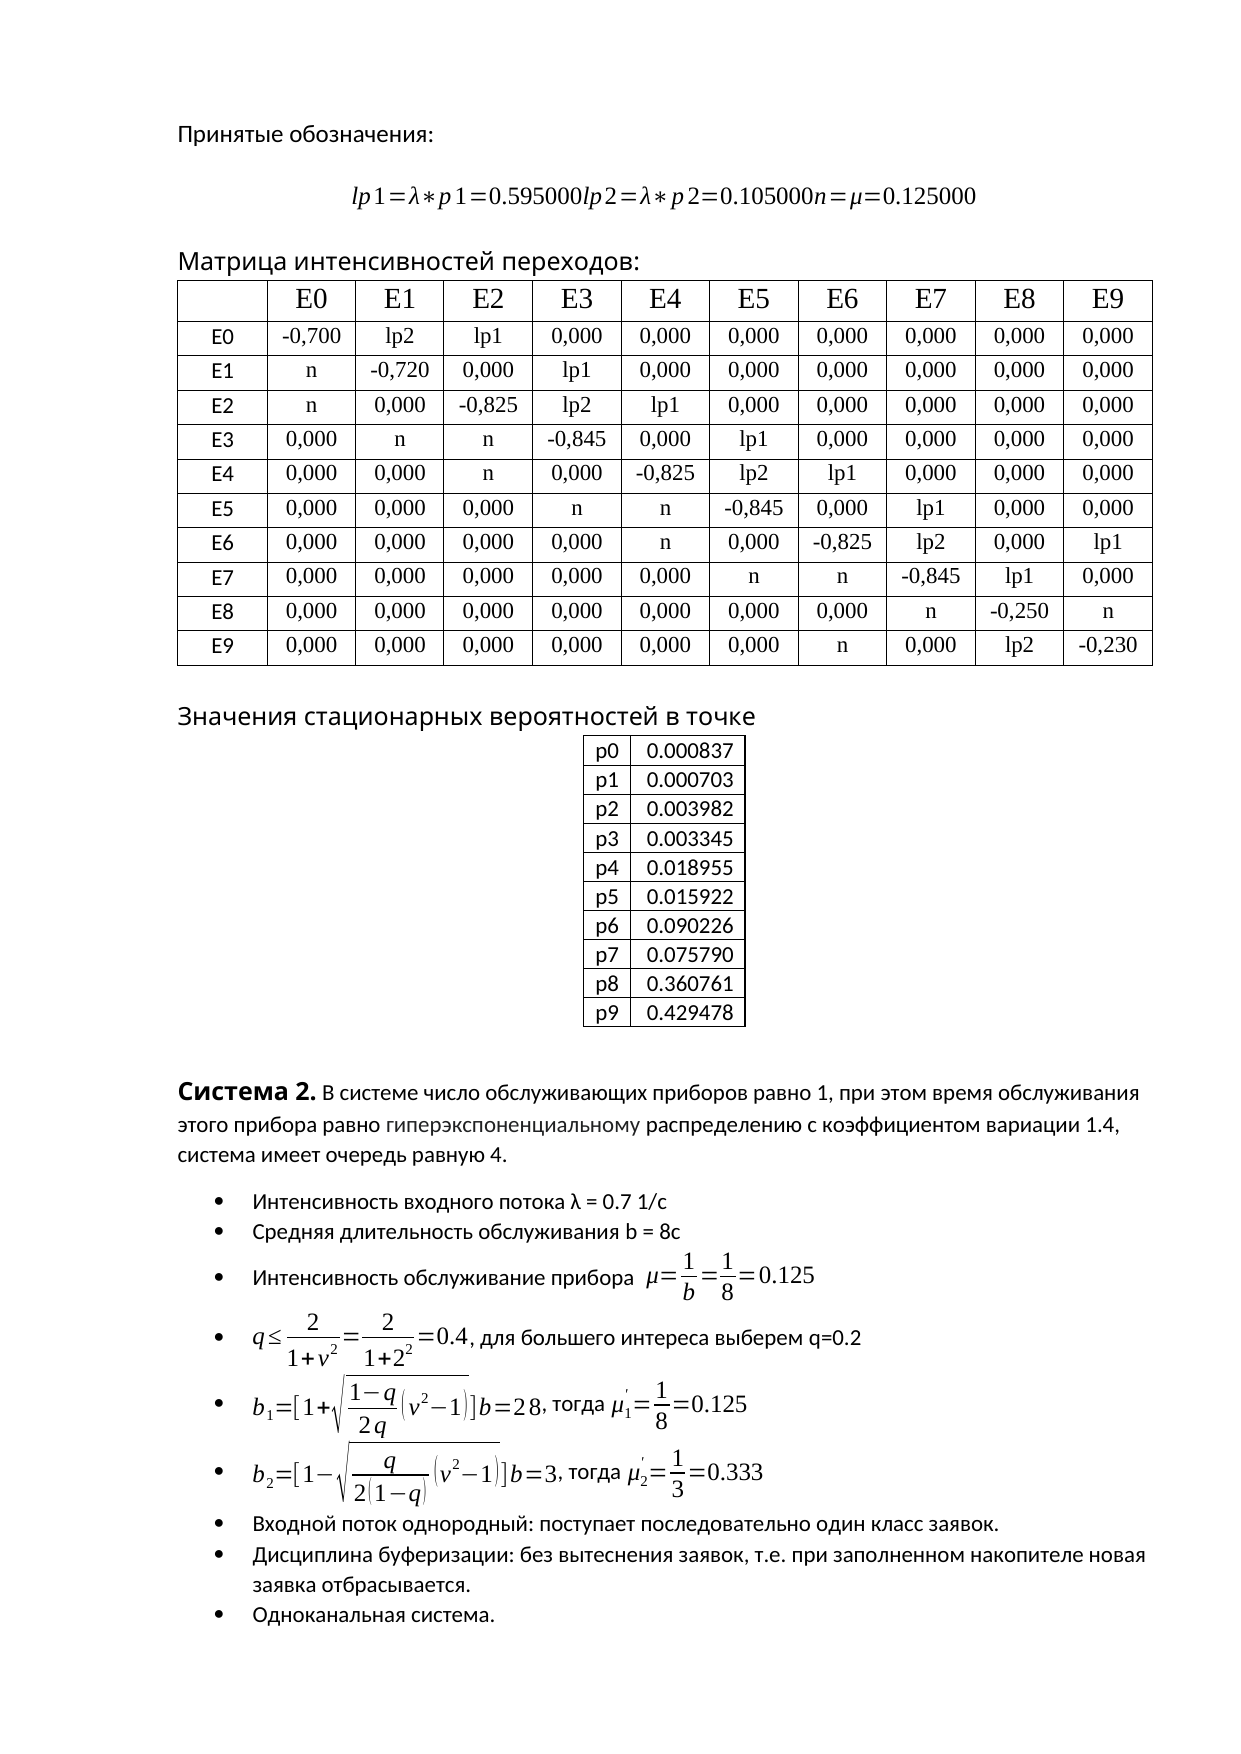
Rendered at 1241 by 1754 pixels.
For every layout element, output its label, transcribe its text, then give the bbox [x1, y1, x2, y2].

table_cell p8 [584, 969, 630, 997]
table_cell 0,000 [710, 391, 798, 424]
table_header E8 [976, 281, 1063, 321]
table_cell 0,000 [622, 322, 709, 355]
table_cell -0,720 [356, 356, 443, 390]
table_cell 0,000 [799, 425, 886, 458]
list Дисциплина буферизации: без вытеснения заявок, т.е. при заполненном накопителе новая заявка отбрасывается. [215, 1540, 1152, 1598]
table_cell 0.000703 [631, 766, 744, 793]
table_cell 0,000 [1064, 425, 1152, 458]
table_cell lp2 [356, 322, 443, 355]
table_cell p9 [584, 998, 630, 1026]
table_cell E2 [178, 391, 267, 424]
table_cell n [356, 425, 443, 458]
table_cell lp1 [976, 563, 1063, 596]
table_cell lp1 [622, 391, 709, 424]
table_cell lp2 [976, 631, 1063, 665]
table_cell lp2 [710, 460, 798, 493]
table_cell 0,000 [799, 494, 886, 527]
table_cell 0,000 [533, 631, 621, 665]
table_cell 0,000 [1064, 356, 1152, 390]
table_cell n [799, 563, 886, 596]
table_cell E8 [178, 597, 267, 630]
table_cell 0,000 [444, 528, 532, 562]
table_header E5 [710, 281, 798, 321]
table_cell 0,000 [976, 494, 1063, 527]
table_cell lp1 [887, 494, 975, 527]
table_cell 0,000 [268, 631, 355, 665]
table_cell E1 [178, 356, 267, 390]
table_cell p1 [584, 766, 630, 793]
table_cell 0,000 [799, 322, 886, 355]
table_cell 0,000 [887, 356, 975, 390]
table_cell E9 [178, 631, 267, 665]
table_cell 0,000 [268, 460, 355, 493]
table_cell 0,000 [444, 356, 532, 390]
table_cell 0.429478 [631, 998, 744, 1026]
table_header p0 [584, 736, 630, 764]
table_cell E4 [178, 460, 267, 493]
table_header E2 [444, 281, 532, 321]
table_cell 0,000 [444, 631, 532, 665]
table_cell 0,000 [268, 494, 355, 527]
table_header E3 [533, 281, 621, 321]
table_cell n [444, 425, 532, 458]
table_cell p2 [584, 795, 630, 823]
table_cell 0,000 [1064, 563, 1152, 596]
table_cell -0,250 [976, 597, 1063, 630]
table_cell p3 [584, 824, 630, 852]
table_cell lp1 [799, 460, 886, 493]
table_cell 0,000 [444, 563, 532, 596]
table_cell 0,000 [622, 597, 709, 630]
table_cell 0,000 [622, 356, 709, 390]
table_cell 0.090226 [631, 911, 744, 939]
table_cell lp1 [710, 425, 798, 458]
list , для большего интереса выберем q=0.2 [215, 1309, 1152, 1371]
table_cell 0.003345 [631, 824, 744, 852]
table_cell 0.003982 [631, 795, 744, 823]
table_cell 0,000 [268, 597, 355, 630]
table_cell 0,000 [533, 528, 621, 562]
table_header E1 [356, 281, 443, 321]
table_cell E0 [178, 322, 267, 355]
table_cell E7 [178, 563, 267, 596]
table_cell p6 [584, 911, 630, 939]
table_cell 0,000 [887, 391, 975, 424]
table_cell 0,000 [622, 425, 709, 458]
table_cell E6 [178, 528, 267, 562]
table_cell n [710, 563, 798, 596]
table_cell 0,000 [976, 425, 1063, 458]
table_cell -0,825 [444, 391, 532, 424]
table_cell 0,000 [444, 597, 532, 630]
table_cell E5 [178, 494, 267, 527]
table_cell 0,000 [799, 597, 886, 630]
table_cell 0,000 [887, 460, 975, 493]
list Интенсивность входного потока λ = 0.7 1/с [215, 1187, 1152, 1215]
table_cell 0,000 [622, 631, 709, 665]
table_cell 0,000 [268, 528, 355, 562]
table_cell 0,000 [887, 425, 975, 458]
table_cell 0.360761 [631, 969, 744, 997]
table_header E0 [268, 281, 355, 321]
list , тогда [215, 1440, 1152, 1507]
table_cell n [799, 631, 886, 665]
list , тогда [215, 1373, 1152, 1438]
table_cell 0,000 [887, 631, 975, 665]
table_cell n [268, 356, 355, 390]
table_cell p5 [584, 882, 630, 910]
text Система 2. В системе число обслуживающих приборов равно 1, при этом время обслуживания этого прибора равно гиперэкспоненциальному распределению с коэффициентом вариации 1.4, система имеет очередь равную 4. [177, 1074, 1152, 1168]
table_cell 0,000 [268, 563, 355, 596]
list Средняя длительность обслуживания b = 8с [215, 1217, 1152, 1246]
table_cell -0,845 [533, 425, 621, 458]
table_cell lp1 [1064, 528, 1152, 562]
table_cell 0,000 [799, 391, 886, 424]
table_cell 0,000 [356, 391, 443, 424]
table_cell lp2 [533, 391, 621, 424]
table_cell 0,000 [356, 494, 443, 527]
table_cell n [622, 494, 709, 527]
table_header E6 [799, 281, 886, 321]
table_cell 0,000 [356, 528, 443, 562]
table_cell 0,000 [533, 322, 621, 355]
table_cell 0,000 [268, 425, 355, 458]
subtitle Значения стационарных вероятностей в точке [177, 699, 1152, 733]
table_cell 0,000 [976, 391, 1063, 424]
table_cell -0,845 [710, 494, 798, 527]
table_cell 0,000 [976, 460, 1063, 493]
table_cell -0,825 [799, 528, 886, 562]
table_cell 0.075790 [631, 940, 744, 968]
table_cell n [533, 494, 621, 527]
table_cell 0,000 [356, 597, 443, 630]
table_header E7 [887, 281, 975, 321]
list Одноканальная система. [215, 1600, 1152, 1628]
table_cell 0,000 [444, 494, 532, 527]
table_cell 0.018955 [631, 853, 744, 881]
table_cell 0,000 [799, 356, 886, 390]
table_header [178, 281, 267, 321]
table_cell lp1 [533, 356, 621, 390]
table_cell lp2 [887, 528, 975, 562]
subtitle Матрица интенсивностей переходов: [177, 243, 1152, 278]
table_cell 0.015922 [631, 882, 744, 910]
table_cell 0,000 [1064, 494, 1152, 527]
list Входной поток однородный: поступает последовательно один класс заявок. [215, 1509, 1152, 1537]
table_cell p4 [584, 853, 630, 881]
table_cell 0,000 [1064, 460, 1152, 493]
table_header 0.000837 [631, 736, 744, 764]
table_cell 0,000 [622, 563, 709, 596]
table_cell n [887, 597, 975, 630]
table_cell 0,000 [356, 460, 443, 493]
table_cell n [1064, 597, 1152, 630]
table_cell -0,845 [887, 563, 975, 596]
table_cell 0,000 [710, 322, 798, 355]
table_cell 0,000 [887, 322, 975, 355]
table_cell 0,000 [976, 356, 1063, 390]
table_cell lp1 [444, 322, 532, 355]
table_cell 0,000 [1064, 391, 1152, 424]
table_cell n [444, 460, 532, 493]
table_cell 0,000 [356, 563, 443, 596]
table_cell 0,000 [1064, 322, 1152, 355]
table_cell 0,000 [356, 631, 443, 665]
table_cell 0,000 [533, 563, 621, 596]
list Интенсивность обслуживание прибора [215, 1248, 1152, 1307]
table_cell 0,000 [710, 597, 798, 630]
table_cell 0,000 [533, 460, 621, 493]
table_header E9 [1064, 281, 1152, 321]
table_cell 0,000 [976, 528, 1063, 562]
table_cell -0,700 [268, 322, 355, 355]
table_cell -0,825 [622, 460, 709, 493]
table_cell 0,000 [710, 356, 798, 390]
table_cell 0,000 [710, 631, 798, 665]
table_cell 0,000 [533, 597, 621, 630]
table_cell n [622, 528, 709, 562]
table_header E4 [622, 281, 709, 321]
table_cell -0,230 [1064, 631, 1152, 665]
table_cell 0,000 [710, 528, 798, 562]
text Принятые обозначения: [177, 118, 1152, 149]
table_cell n [268, 391, 355, 424]
table_cell p7 [584, 940, 630, 968]
table_cell E3 [178, 425, 267, 458]
table_cell 0,000 [976, 322, 1063, 355]
